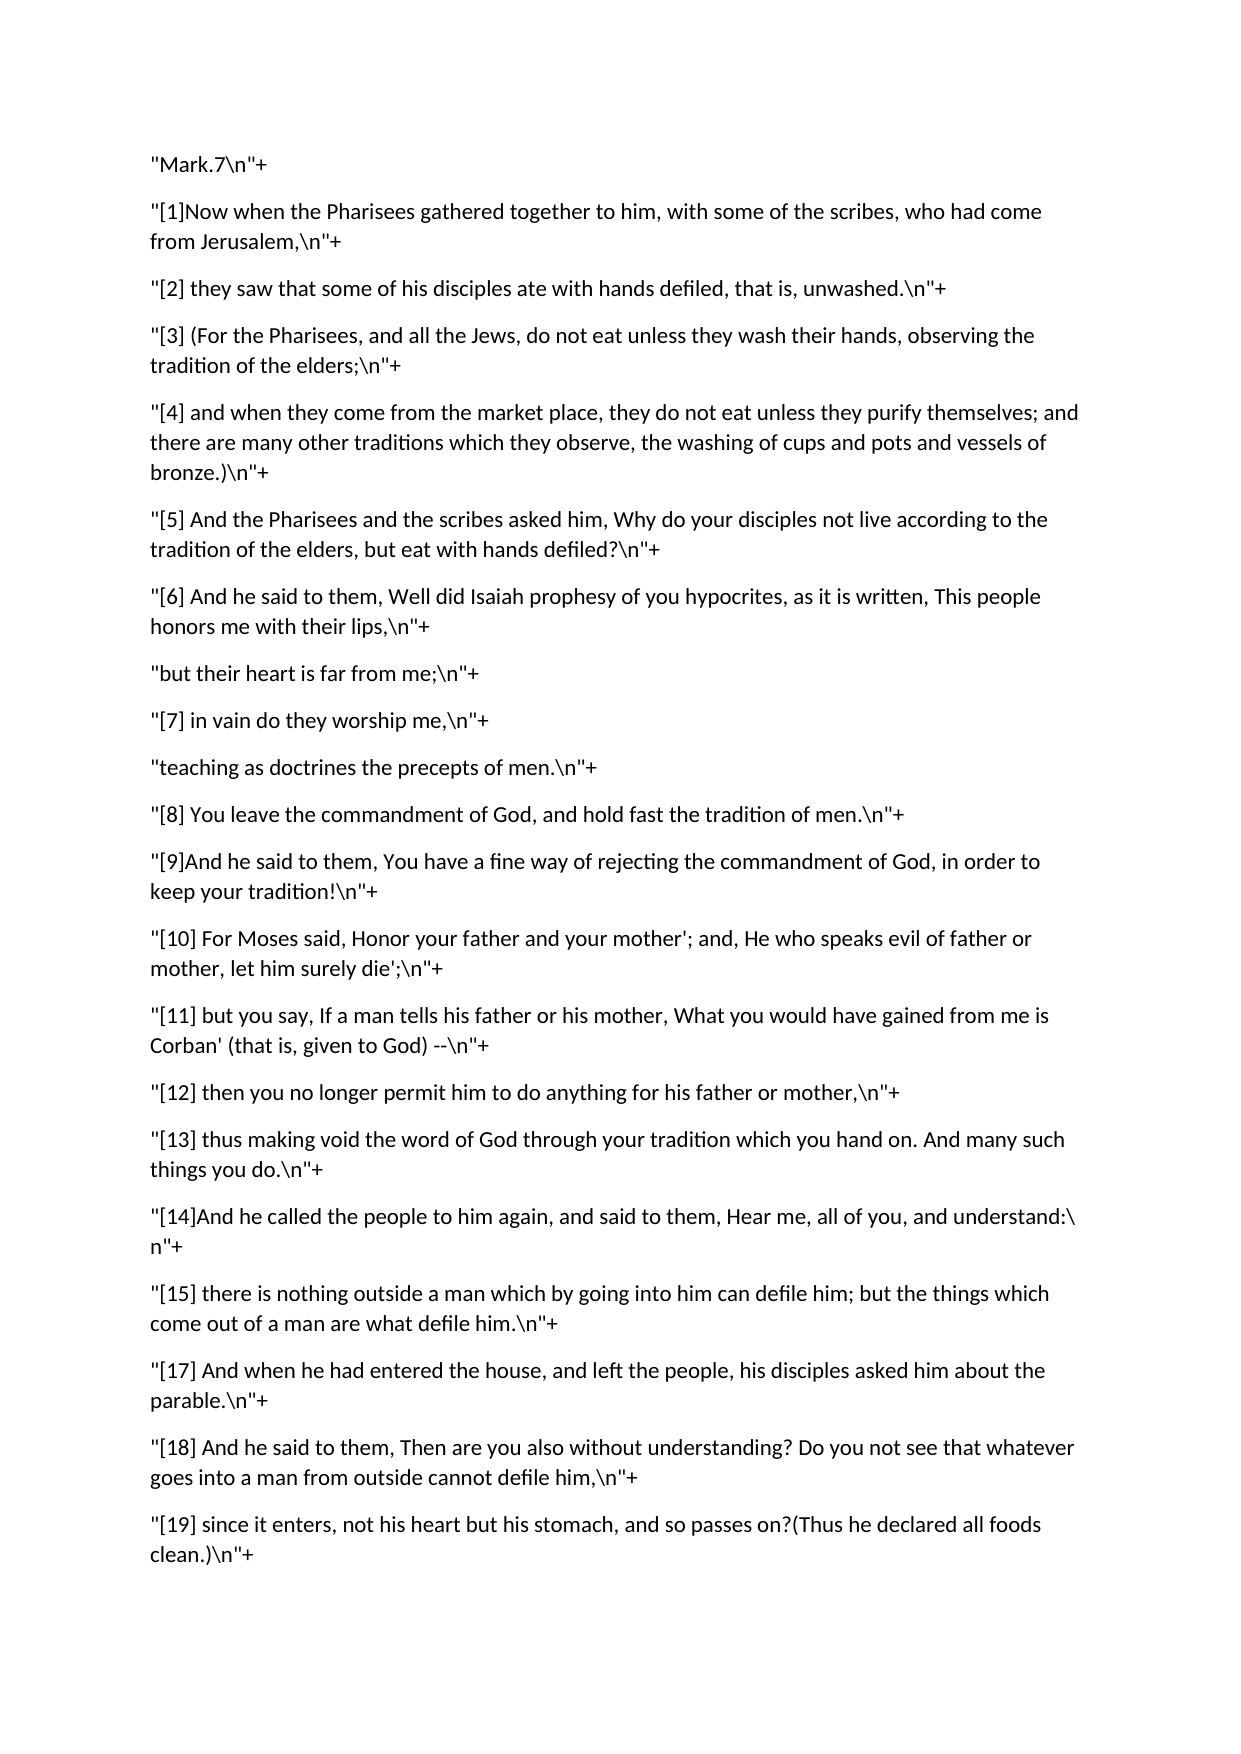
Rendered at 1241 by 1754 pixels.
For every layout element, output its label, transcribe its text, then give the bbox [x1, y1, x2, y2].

text "[18] And he said to them, Then are you also without understanding? Do you not see that whatever goes into a man from outside cannot defile him,\n"+ [150, 1433, 1090, 1492]
text "[8] You leave the commandment of God, and hold fast the tradition of men.\n"+ [150, 800, 1090, 828]
text "[4] and when they come from the market place, they do not eat unless they purify themselves; and there are many other traditions which they observe, the washing of cups and pots and vessels of bronze.)\n"+ [150, 398, 1090, 486]
text "[14]And he called the people to him again, and said to them, Hear me, all of you, and understand:\n"+ [150, 1202, 1090, 1260]
text "Mark.7\n"+ [150, 150, 1090, 178]
text "[17] And when he had entered the house, and left the people, his disciples asked him about the parable.\n"+ [150, 1356, 1090, 1414]
text "[11] but you say, If a man tells his father or his mother, What you would have gained from me is Corban' (that is, given to God) --\n"+ [150, 1001, 1090, 1059]
text "[10] For Moses said, Honor your father and your mother'; and, He who speaks evil of father or mother, let him surely die';\n"+ [150, 924, 1090, 982]
text "[6] And he said to them, Well did Isaiah prophesy of you hypocrites, as it is written, This people honors me with their lips,\n"+ [150, 582, 1090, 641]
text "but their heart is far from me;\n"+ [150, 659, 1090, 687]
text "[7] in vain do they worship me,\n"+ [150, 706, 1090, 734]
text "[13] thus making void the word of God through your tradition which you hand on. And many such things you do.\n"+ [150, 1125, 1090, 1183]
text "[3] (For the Pharisees, and all the Jews, do not eat unless they wash their hands, observing the tradition of the elders;\n"+ [150, 321, 1090, 379]
text "teaching as doctrines the precepts of men.\n"+ [150, 753, 1090, 781]
text "[5] And the Pharisees and the scribes asked him, Why do your disciples not live according to the tradition of the elders, but eat with hands defiled?\n"+ [150, 505, 1090, 563]
text "[15] there is nothing outside a man which by going into him can defile him; but the things which come out of a man are what defile him.\n"+ [150, 1279, 1090, 1337]
text "[12] then you no longer permit him to do anything for his father or mother,\n"+ [150, 1078, 1090, 1106]
text "[9]And he said to them, You have a fine way of rejecting the commandment of God, in order to keep your tradition!\n"+ [150, 847, 1090, 905]
text "[1]Now when the Pharisees gathered together to him, with some of the scribes, who had come from Jerusalem,\n"+ [150, 197, 1090, 255]
text "[19] since it enters, not his heart but his stomach, and so passes on?(Thus he declared all foods clean.)\n"+ [150, 1510, 1090, 1569]
text "[2] they saw that some of his disciples ate with hands defiled, that is, unwashed.\n"+ [150, 274, 1090, 302]
